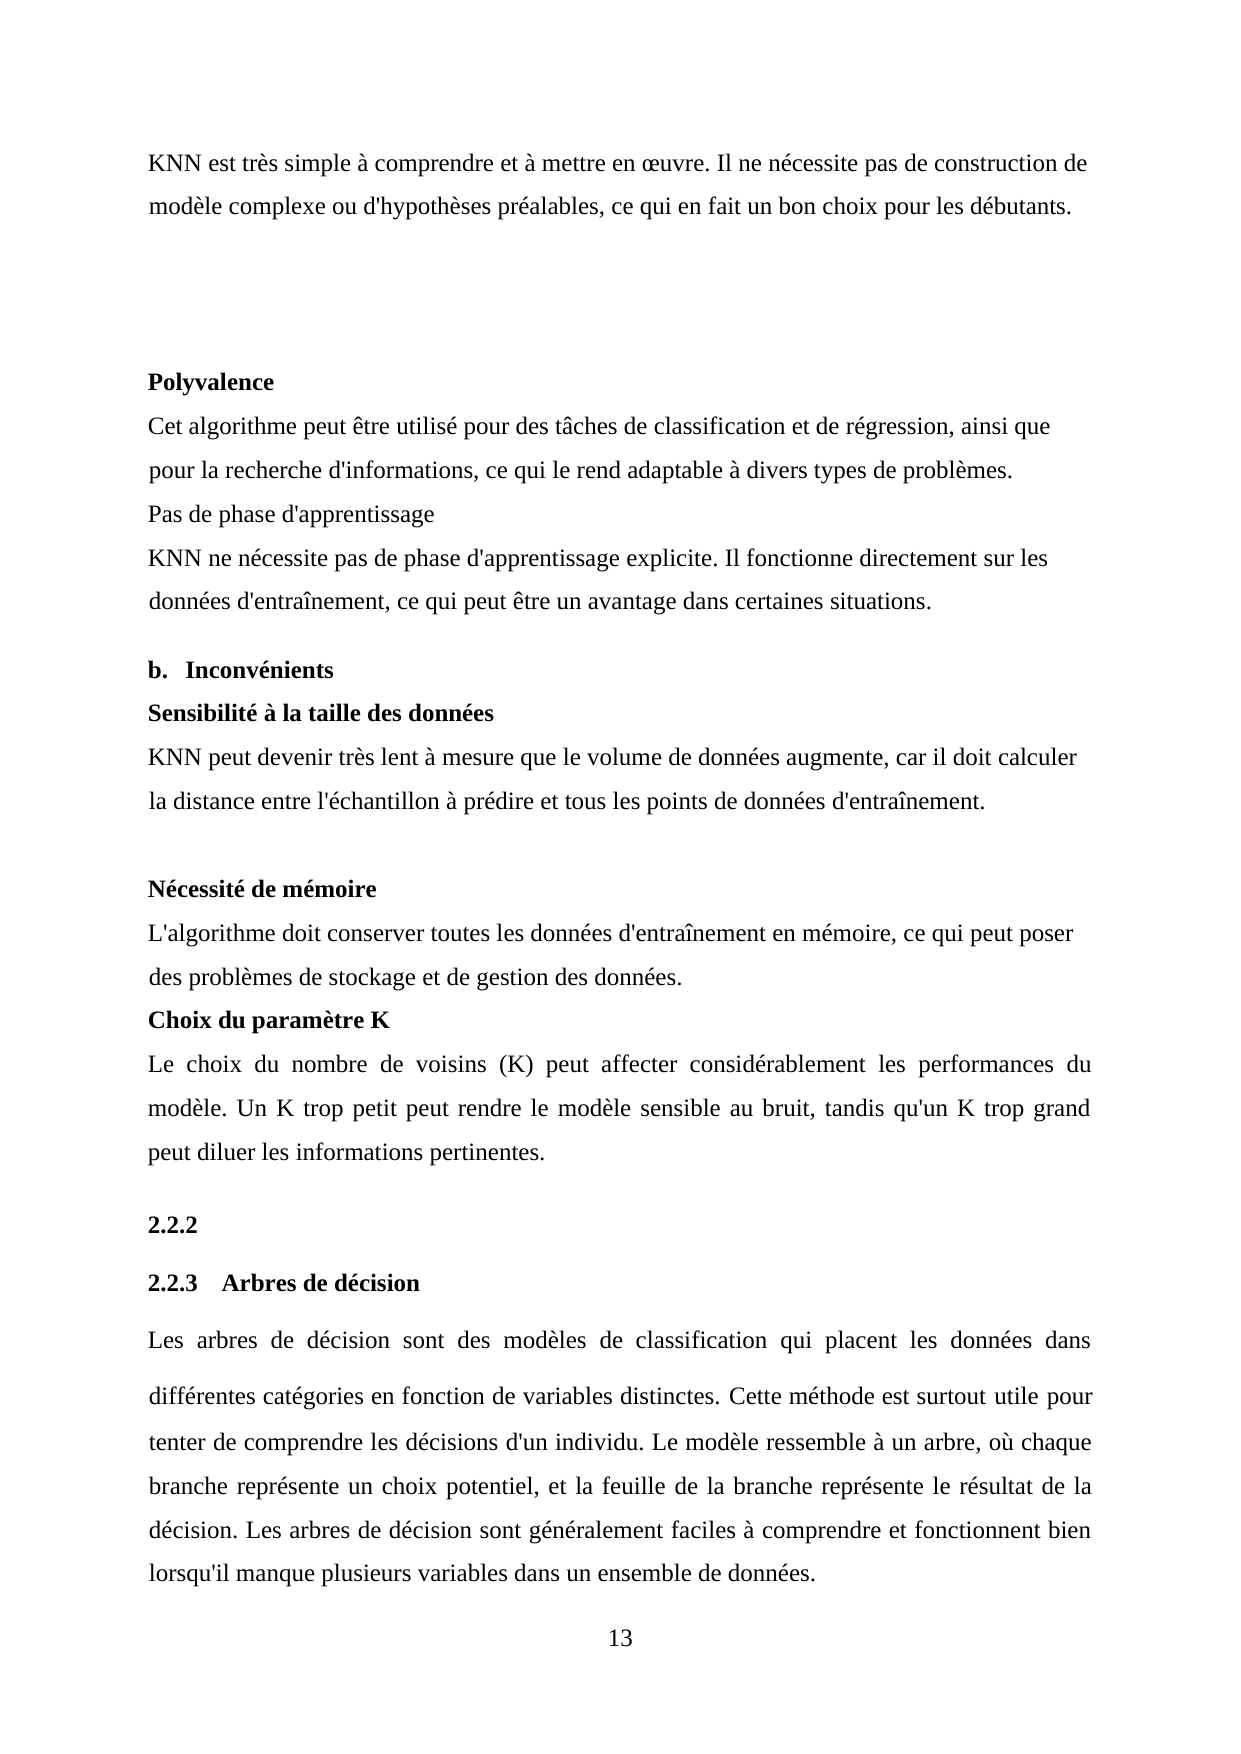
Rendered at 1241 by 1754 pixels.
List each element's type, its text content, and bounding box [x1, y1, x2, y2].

subtitle Arbres de décision [148, 1268, 1093, 1296]
text Polyvalence [148, 367, 1092, 396]
text Les arbres de décision sont des modèles de classification qui placent les données dans différentes catégories en fonction de variables distinctes. Cette méthode est surtout utile pour tenter de comprendre les décisions d'un individu. Le modèle ressemble à un arbre, où chaque branche représente un choix potentiel, et la feuille de la branche représente le résultat de la décision. Les arbres de décision sont généralement faciles à comprendre et fonctionnent bien lorsqu'il manque plusieurs variables dans un ensemble de données. [148, 1326, 1092, 1587]
text KNN peut devenir très lent à mesure que le volume de données augmente, car il doit calculer la distance entre l'échantillon à prédire et tous les points de données d'entraînement. [148, 742, 1092, 815]
text L'algorithme doit conserver toutes les données d'entraînement en mémoire, ce qui peut poser des problèmes de stockage et de gestion des données. [148, 918, 1092, 990]
text Sensibilité à la taille des données [148, 698, 1092, 727]
text Nécessité de mémoire [148, 874, 1092, 903]
text KNN ne nécessite pas de phase d'apprentissage explicite. Il fonctionne directement sur les données d'entraînement, ce qui peut être un avantage dans certaines situations. [148, 543, 1092, 615]
subtitle Inconvénients [148, 655, 1092, 684]
text Cet algorithme peut être utilisé pour des tâches de classification et de régression, ainsi que pour la recherche d'informations, ce qui le rend adaptable à divers types de problèmes. [148, 411, 1092, 483]
text Pas de phase d'apprentissage [148, 499, 1092, 527]
text Le choix du nombre de voisins (K) peut affecter considérablement les performances du modèle. Un K trop petit peut rendre le modèle sensible au bruit, tandis qu'un K trop grand peut diluer les informations pertinentes. [148, 1049, 1092, 1166]
text KNN est très simple à comprendre et à mettre en œuvre. Il ne nécessite pas de construction de modèle complexe ou d'hypothèses préalables, ce qui en fait un bon choix pour les débutants. [148, 148, 1092, 220]
text Choix du paramètre K [148, 1006, 1092, 1034]
